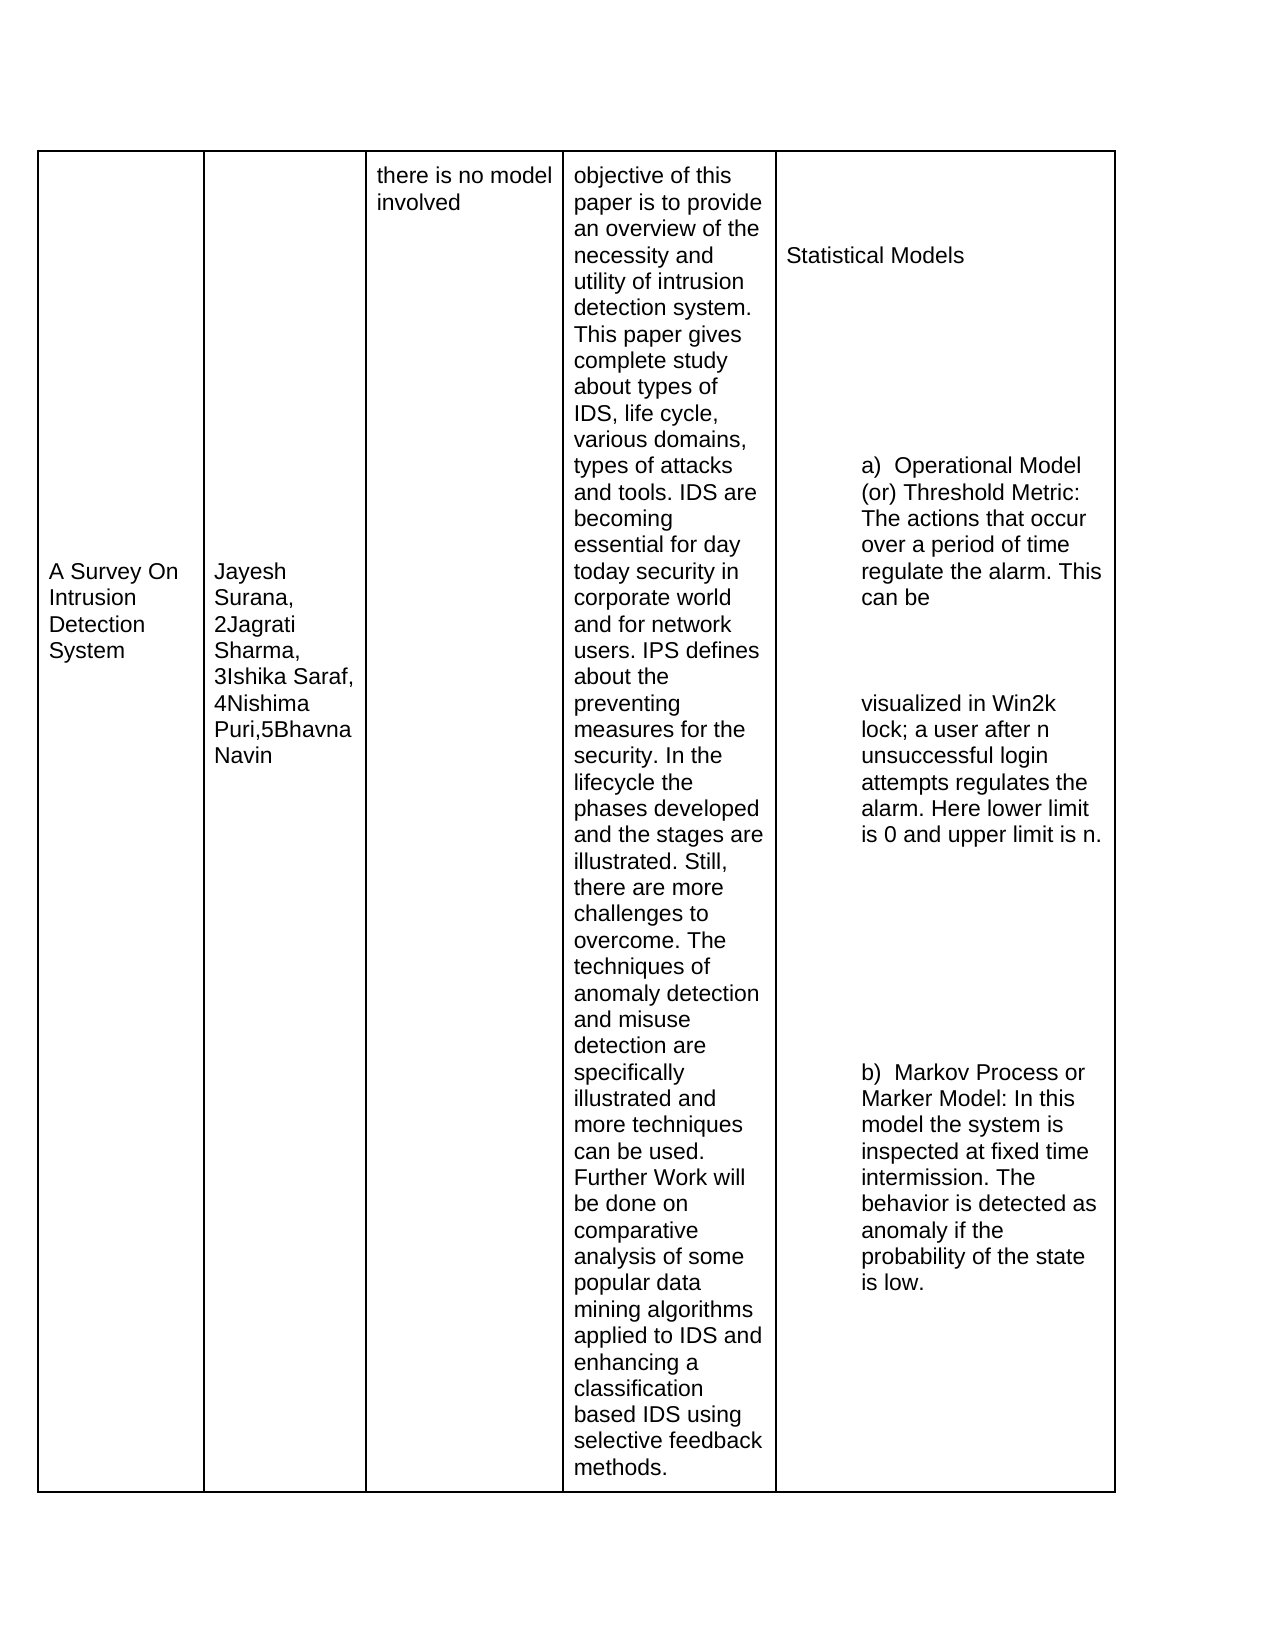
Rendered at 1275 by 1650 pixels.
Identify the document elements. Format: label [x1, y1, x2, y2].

table_cell [777, 152, 1114, 1491]
table_cell [564, 152, 775, 1491]
table_cell [367, 152, 562, 1491]
table_cell [39, 152, 203, 1491]
table_cell [205, 152, 365, 1491]
